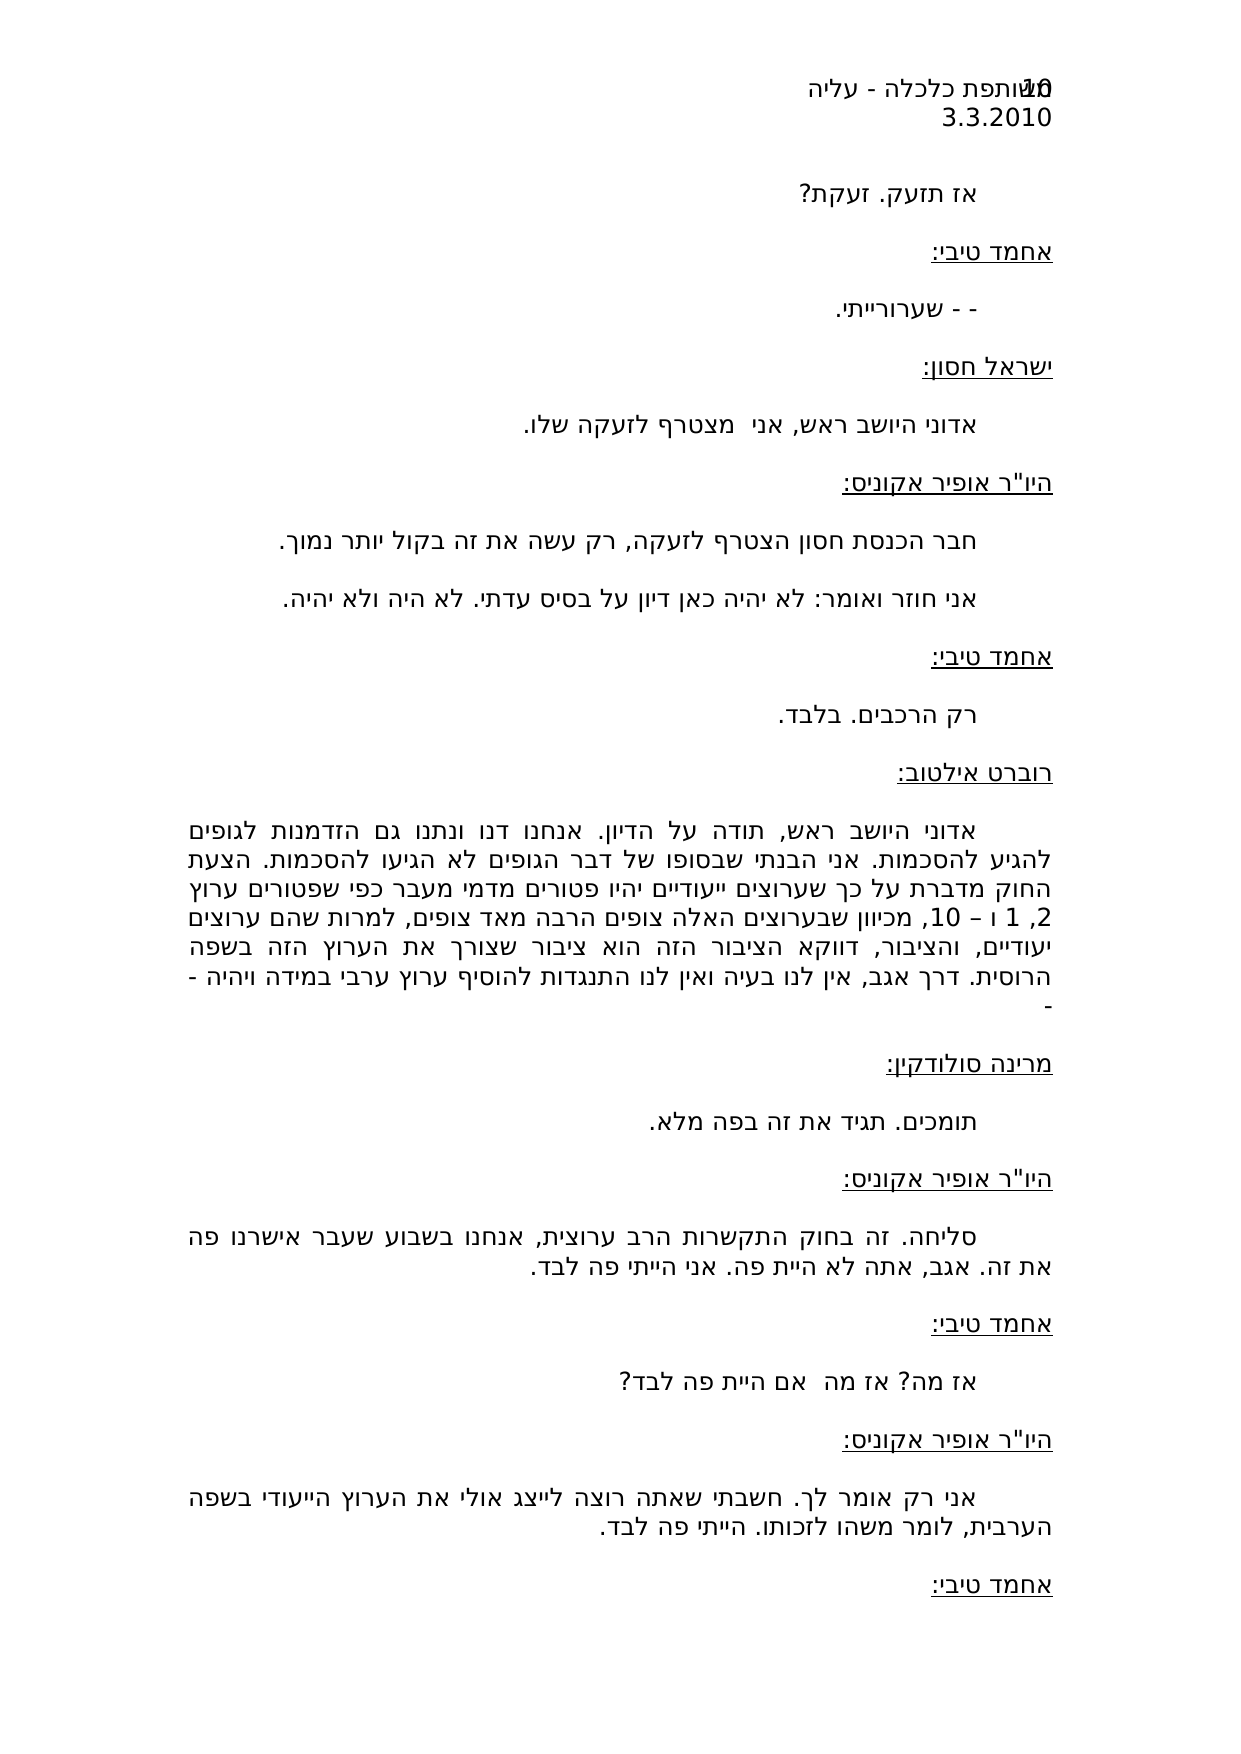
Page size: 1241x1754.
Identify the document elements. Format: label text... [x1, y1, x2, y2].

text אחמד טיבי: [187, 1309, 1053, 1339]
text מרינה סולודקין: [187, 1049, 1053, 1078]
text סליחה. זה בחוק התקשרות הרב ערוצית, אנחנו בשבוע שעבר אישרנו פה את זה. אגב, אתה לא היית פה. אני הייתי פה לבד. [187, 1222, 1053, 1281]
text ישראל חסון: [187, 352, 1053, 382]
text אני רק אומר לך. חשבתי שאתה רוצה לייצג אולי את הערוץ הייעודי בשפה הערבית, לומר משהו לזכותו. הייתי פה לבד. [187, 1483, 1053, 1542]
text אדוני היושב ראש, תודה על הדיון. אנחנו דנו ונתנו גם הזדמנות לגופים להגיע להסכמות. אני הבנתי שבסופו של דבר הגופים לא הגיעו להסכמות. הצעת החוק מדברת על כך שערוצים ייעודיים יהיו פטורים מדמי מעבר כפי שפטורים ערוץ 2, 1 ו – 10, מכיוון שבערוצים האלה צופים הרבה מאד צופים, למרות שהם ערוצים יעודיים, והציבור, דווקא הציבור הזה הוא ציבור שצורך את הערוץ הזה בשפה הרוסית. דרך אגב, אין לנו בעיה ואין לנו התנגדות להוסיף ערוץ ערבי במידה ויהיה - - [187, 816, 1053, 1020]
text רוברט אילטוב: [187, 758, 1053, 787]
text היו"ר אופיר אקוניס: [187, 468, 1053, 497]
text אז תזעק. זעקת? [187, 179, 1053, 208]
text אז מה? אז מה אם היית פה לבד? [187, 1367, 1053, 1397]
text אחמד טיבי: [187, 1570, 1053, 1599]
text היו"ר אופיר אקוניס: [187, 1425, 1053, 1454]
text אחמד טיבי: [187, 642, 1053, 671]
text חבר הכנסת חסון הצטרף לזעקה, רק עשה את זה בקול יותר נמוך. [187, 526, 1053, 555]
text תומכים. תגיד את זה בפה מלא. [187, 1107, 1053, 1136]
text אדוני היושב ראש, אני מצטרף לזעקה שלו. [187, 410, 1053, 439]
text אחמד טיבי: [187, 237, 1053, 266]
text רק הרכבים. בלבד. [187, 700, 1053, 729]
text אני חוזר ואומר: לא יהיה כאן דיון על בסיס עדתי. לא היה ולא יהיה. [187, 584, 1053, 613]
text - - שערורייתי. [187, 294, 1053, 324]
text היו"ר אופיר אקוניס: [187, 1164, 1053, 1194]
